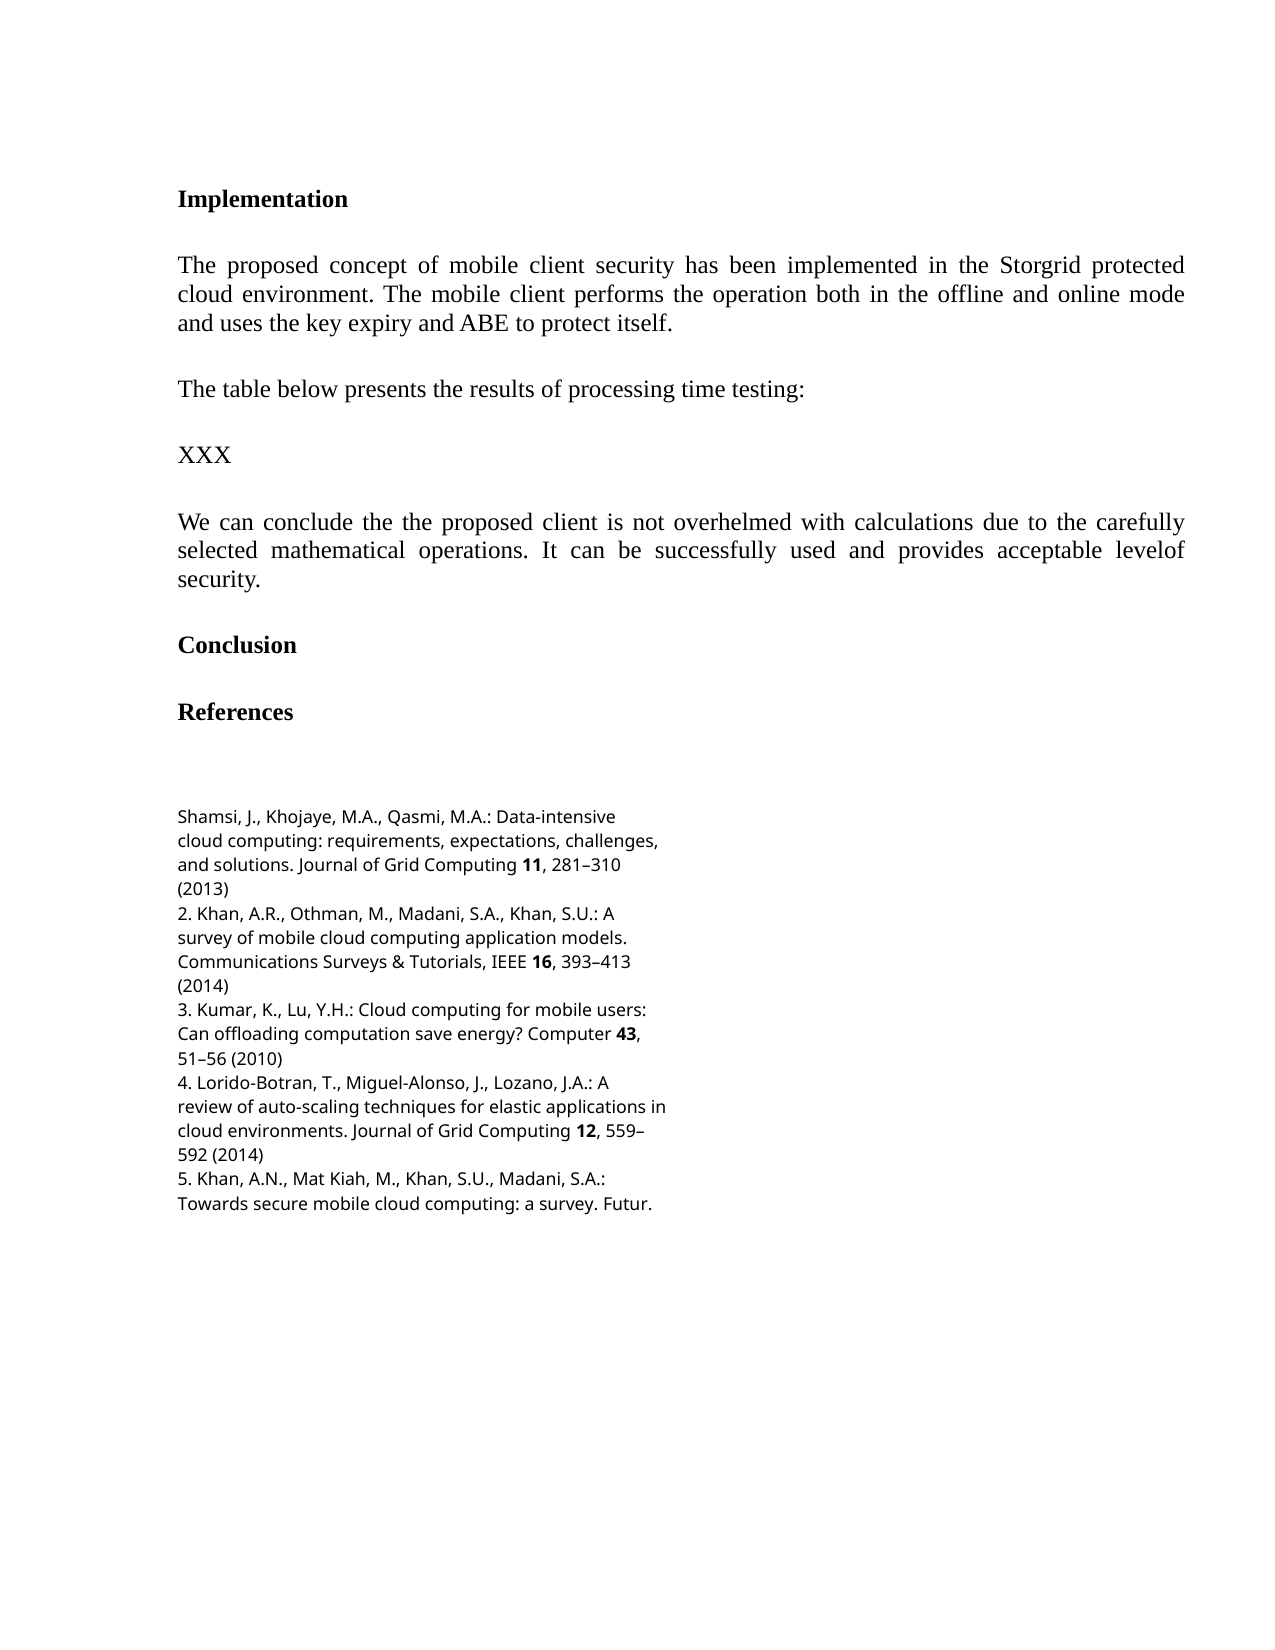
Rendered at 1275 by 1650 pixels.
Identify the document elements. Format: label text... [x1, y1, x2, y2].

text and solutions. Journal of Grid Computing 11, 281–310 [177, 853, 1186, 877]
text 2. Khan, A.R., Othman, M., Madani, S.A., Khan, S.U.: A [177, 901, 1186, 925]
text The table below presents the results of processing time testing: [177, 374, 1186, 403]
text Communications Surveys & Tutorials, IEEE 16, 393–413 [177, 949, 1186, 973]
text Implementation [177, 184, 1186, 213]
text 4. Lorido-Botran, T., Miguel-Alonso, J., Lozano, J.A.: A [177, 1070, 1186, 1094]
text Conclusion [177, 631, 1186, 659]
text 51–56 (2010) [177, 1046, 1186, 1070]
text (2013) [177, 877, 1186, 901]
text Shamsi, J., Khojaye, M.A., Qasmi, M.A.: Data-intensive [177, 804, 1186, 828]
text cloud computing: requirements, expectations, challenges, [177, 828, 1186, 853]
text 3. Kumar, K., Lu, Y.H.: Cloud computing for mobile users: [177, 998, 1186, 1022]
text 592 (2014) [177, 1143, 1186, 1167]
text cloud environments. Journal of Grid Computing 12, 559– [177, 1118, 1186, 1143]
text Towards secure mobile cloud computing: a survey. Futur. [177, 1191, 1186, 1215]
text review of auto-scaling techniques for elastic applications in [177, 1094, 1186, 1118]
text survey of mobile cloud computing application models. [177, 925, 1186, 949]
text We can conclude the the proposed client is not overhelmed with calculations due to the carefully selected mathematical operations. It can be successfully used and provides acceptable levelof security. [177, 507, 1186, 593]
text Can offloading computation save energy? Computer 43, [177, 1022, 1186, 1046]
text (2014) [177, 973, 1186, 998]
text References [177, 697, 1186, 726]
text XXX [177, 441, 1186, 469]
text The proposed concept of mobile client security has been implemented in the Storgrid protected cloud environment. The mobile client performs the operation both in the offline and online mode and uses the key expiry and ABE to protect itself. [177, 251, 1186, 337]
text 5. Khan, A.N., Mat Kiah, M., Khan, S.U., Madani, S.A.: [177, 1167, 1186, 1191]
